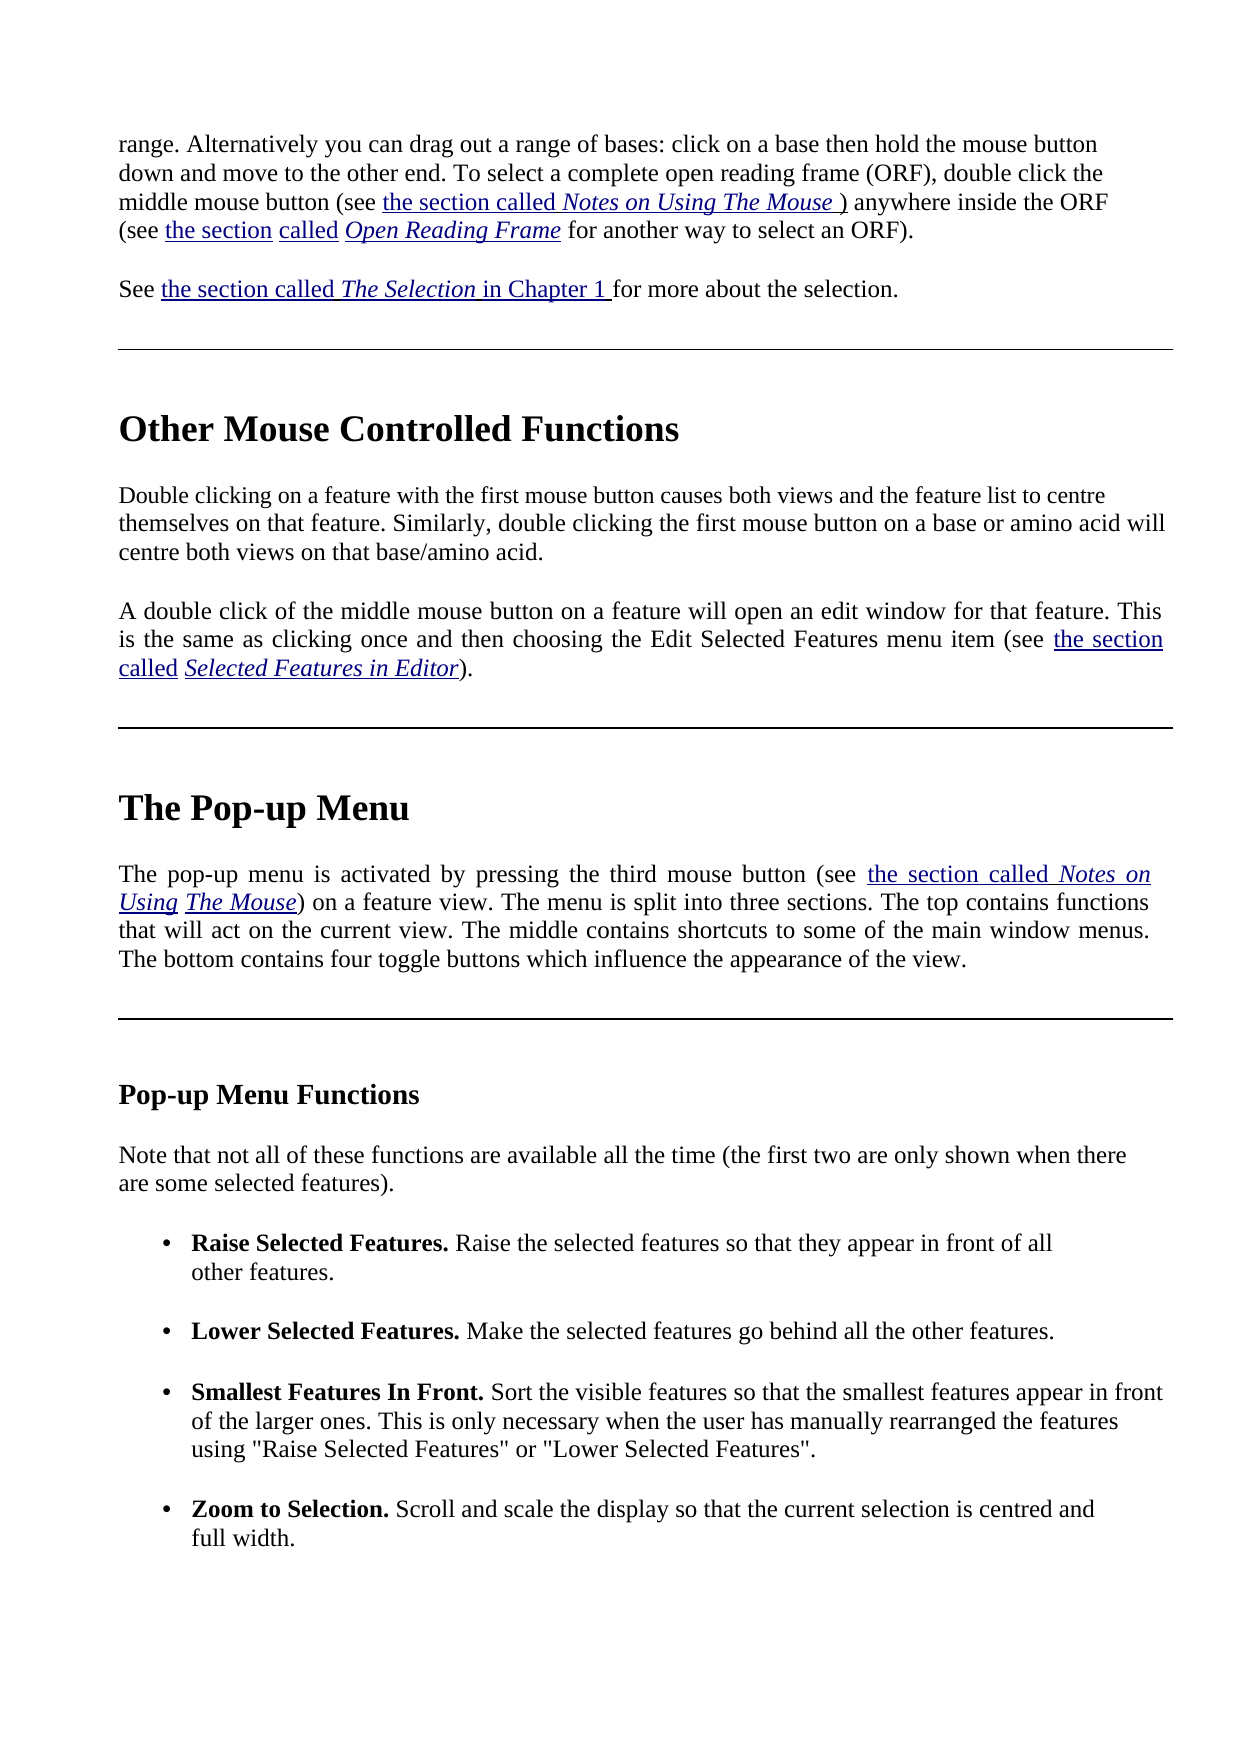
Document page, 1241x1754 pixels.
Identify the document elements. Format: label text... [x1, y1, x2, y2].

text Pop-up Menu Functions [118, 1077, 1173, 1111]
list Raise Selected Features. Raise the selected features so that they appear in front of all other features. [162, 1229, 1105, 1286]
list Lower Selected Features. Make the selected features go behind all the other features. [162, 1316, 1173, 1345]
text The Pop-up Menu [118, 785, 1173, 828]
list Zoom to Selection. Scroll and scale the display so that the current selection is centred and full width. [162, 1495, 1132, 1552]
text See the section called The Selection in Chapter 1 for more about the selection. [118, 274, 1173, 303]
list Smallest Features In Front. Sort the visible features so that the smallest features appear in front of the larger ones. This is only necessary when the user has manually rearranged the features using "Raise Selected Features" or "Lower Selected Features". [162, 1377, 1173, 1463]
text The pop-up menu is activated by pressing the third mouse button (see the section called Notes on Using The Mouse) on a feature view. The menu is split into three sections. The top contains functions that will act on the current view. The middle contains shortcuts to some of the main window menus. The bottom contains four toggle buttons which influence the appearance of the view. [118, 860, 1151, 973]
text A double click of the middle mouse button on a feature will open an edit window for that feature. This is the same as clicking once and then choosing the Edit Selected Features menu item (see the section called Selected Features in Editor). [118, 597, 1163, 681]
text Note that not all of these functions are available all the time (the first two are only shown when there are some selected features). [118, 1141, 1159, 1197]
text Double clicking on a feature with the first mouse button causes both views and the feature list to centre themselves on that feature. Similarly, double clicking the first mouse button on a base or amino acid will centre both views on that base/amino acid. [118, 481, 1173, 566]
text Other Mouse Controlled Functions [118, 406, 1173, 449]
